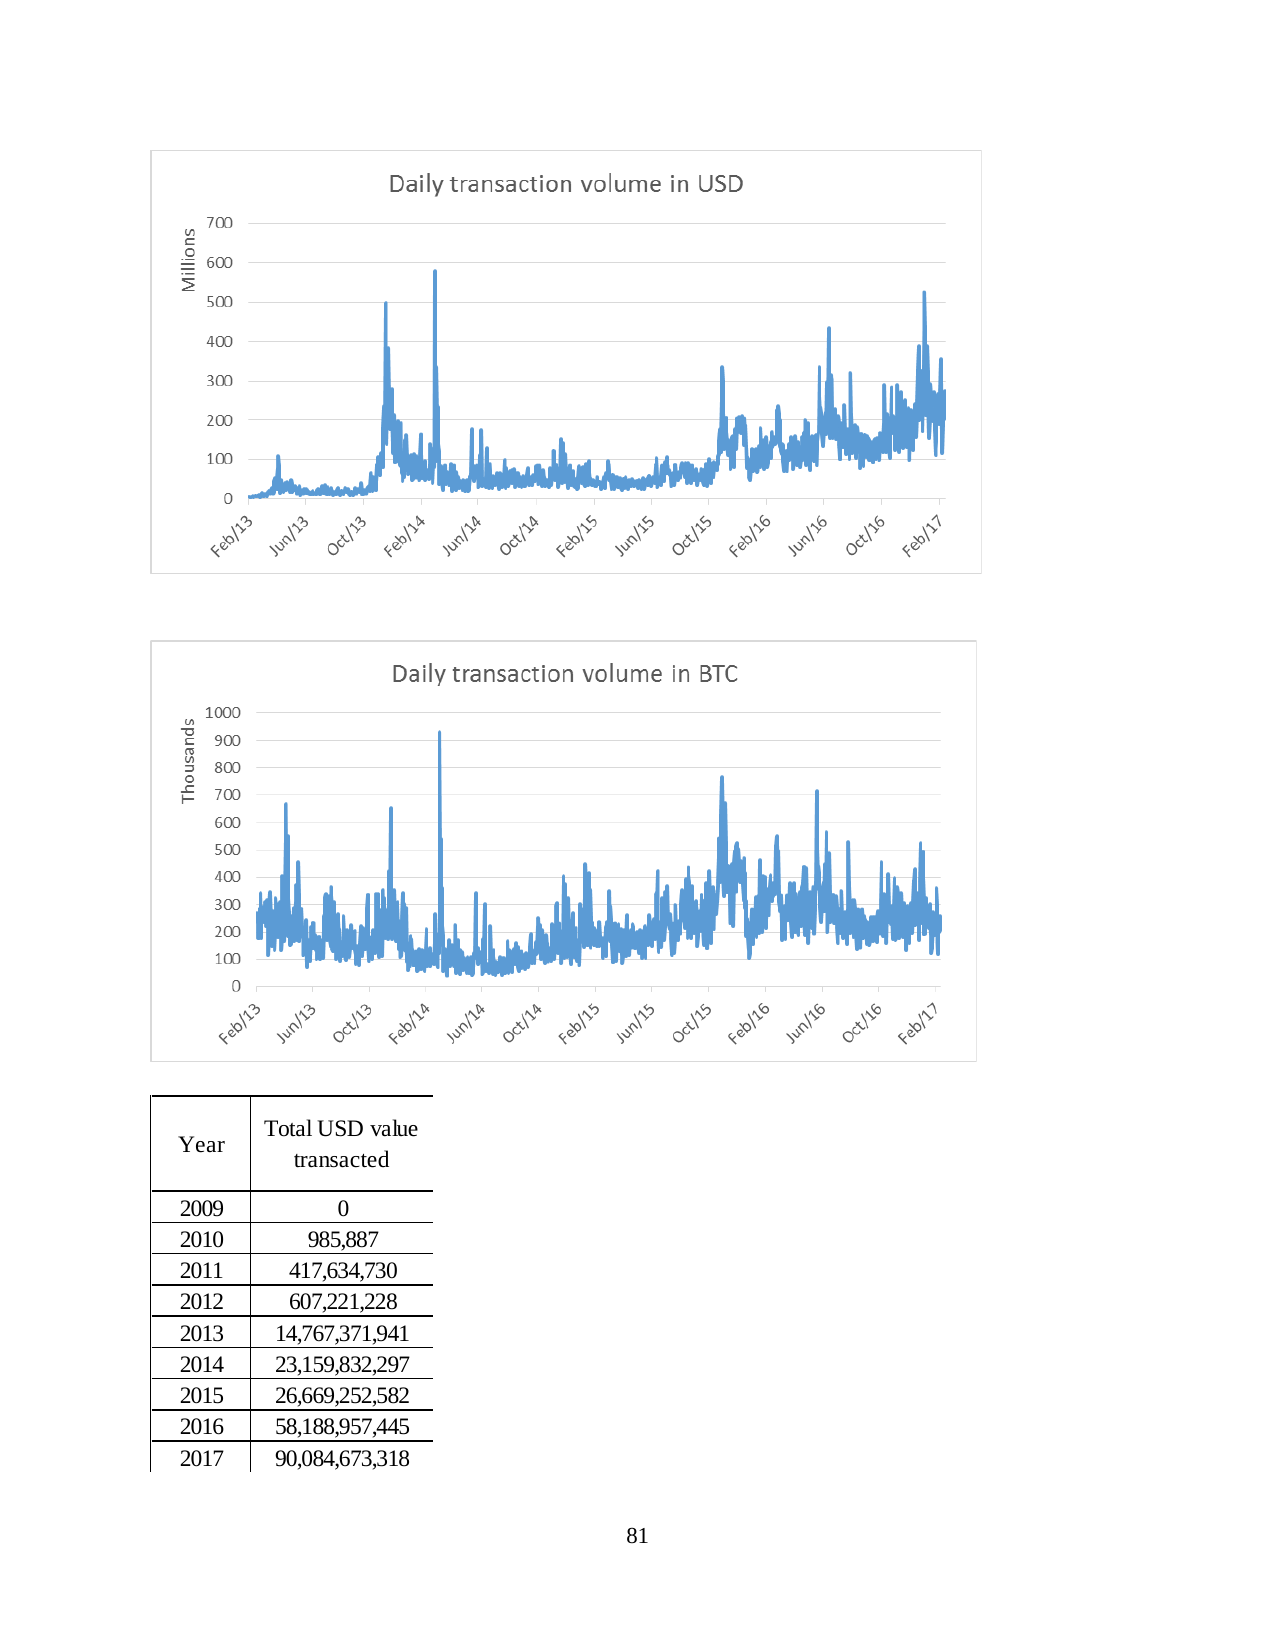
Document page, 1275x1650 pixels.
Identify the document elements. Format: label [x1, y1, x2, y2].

picture [150, 640, 977, 1062]
picture [150, 150, 982, 574]
